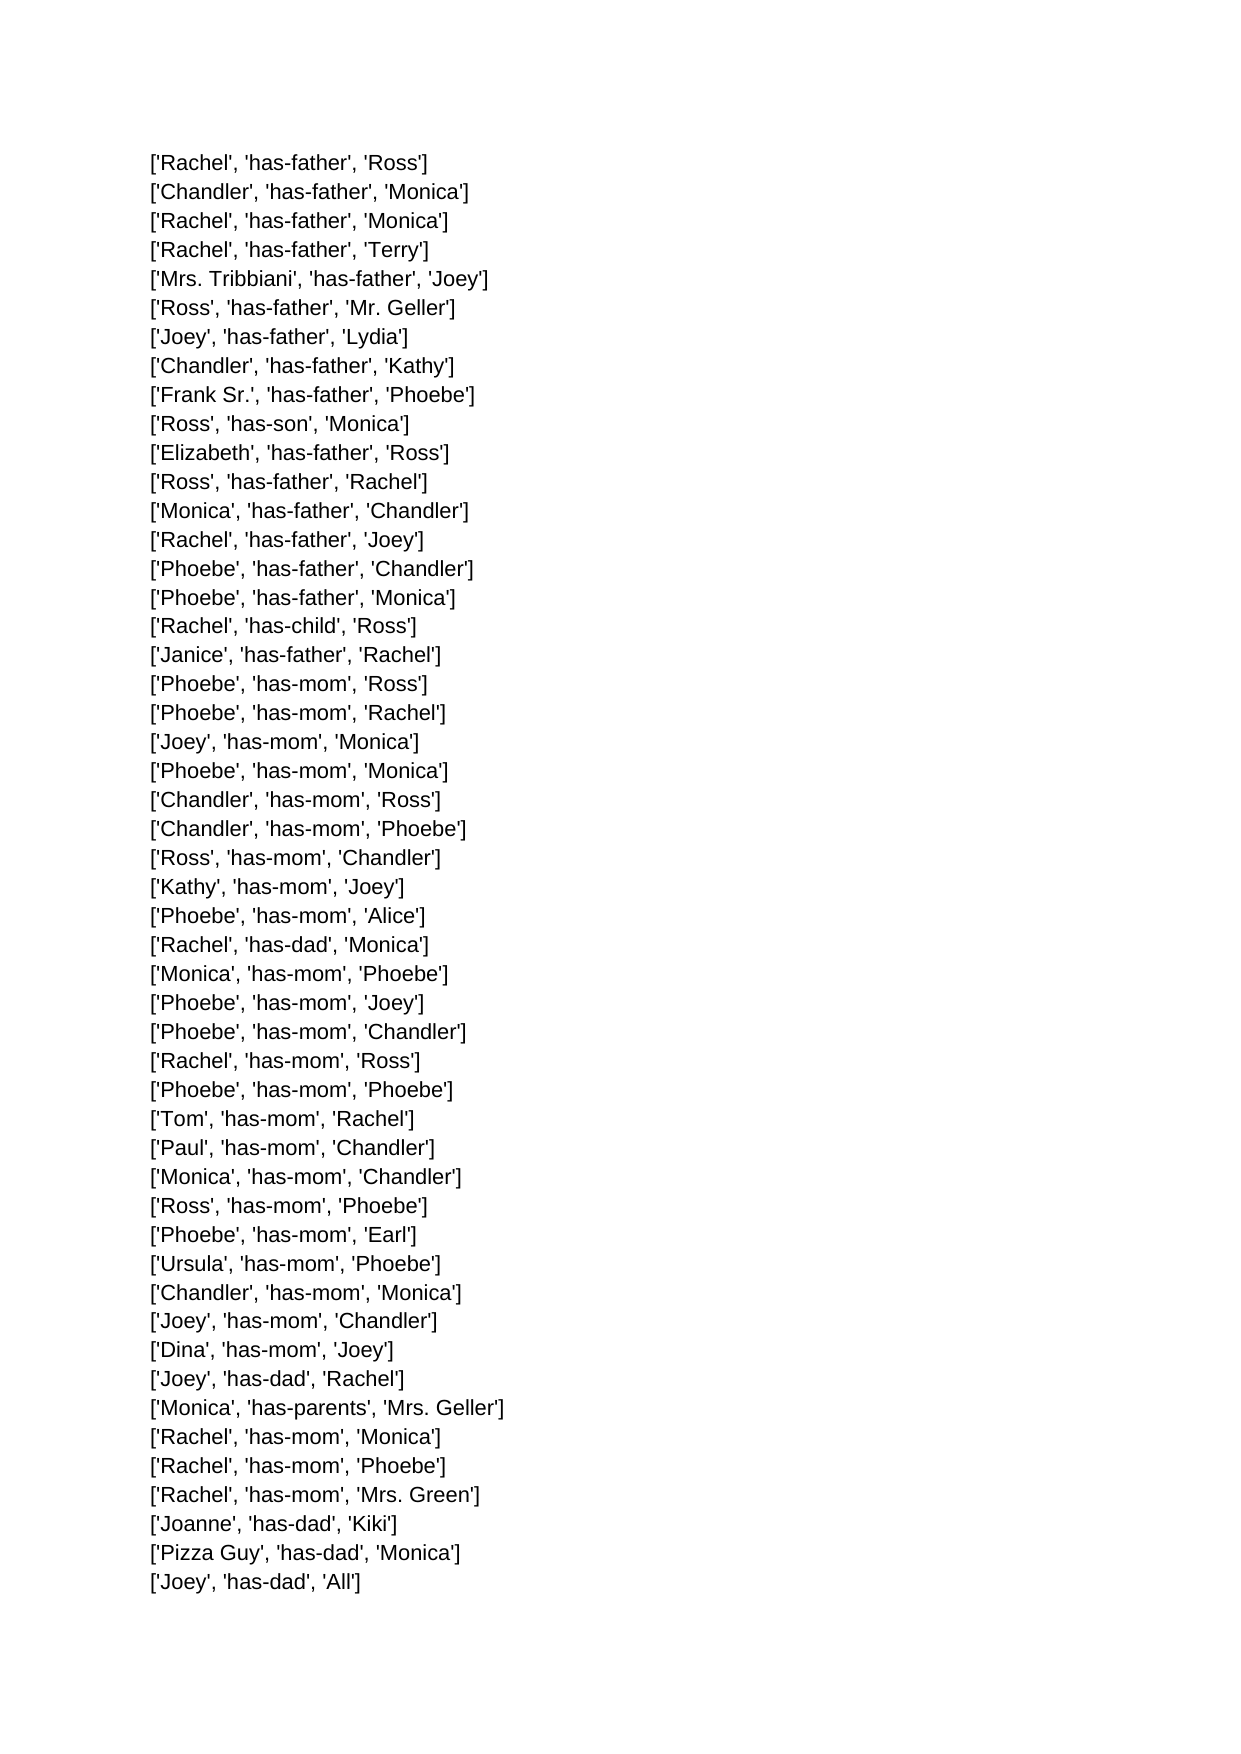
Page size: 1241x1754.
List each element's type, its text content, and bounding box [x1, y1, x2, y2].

text ['Ross', 'has-mom', 'Chandler'] [150, 845, 1090, 870]
text ['Rachel', 'has-mom', 'Monica'] [150, 1424, 1090, 1449]
text ['Chandler', 'has-mom', 'Phoebe'] [150, 816, 1090, 841]
text ['Paul', 'has-mom', 'Chandler'] [150, 1134, 1090, 1160]
text ['Monica', 'has-father', 'Chandler'] [150, 497, 1090, 523]
text ['Ursula', 'has-mom', 'Phoebe'] [150, 1250, 1090, 1276]
text ['Phoebe', 'has-mom', 'Alice'] [150, 903, 1090, 928]
text ['Joey', 'has-mom', 'Monica'] [150, 729, 1090, 754]
text ['Chandler', 'has-father', 'Kathy'] [150, 353, 1090, 378]
text ['Rachel', 'has-father', 'Ross'] [150, 150, 1090, 175]
text ['Joey', 'has-dad', 'All'] [150, 1569, 1090, 1594]
text ['Phoebe', 'has-father', 'Monica'] [150, 584, 1090, 609]
text ['Janice', 'has-father', 'Rachel'] [150, 642, 1090, 667]
text ['Joey', 'has-mom', 'Chandler'] [150, 1308, 1090, 1333]
text ['Monica', 'has-mom', 'Phoebe'] [150, 961, 1090, 986]
text ['Phoebe', 'has-mom', 'Chandler'] [150, 1019, 1090, 1044]
text ['Frank Sr.', 'has-father', 'Phoebe'] [150, 382, 1090, 407]
text ['Rachel', 'has-mom', 'Ross'] [150, 1048, 1090, 1073]
text ['Phoebe', 'has-mom', 'Ross'] [150, 671, 1090, 696]
text ['Chandler', 'has-mom', 'Ross'] [150, 787, 1090, 812]
text ['Rachel', 'has-father', 'Joey'] [150, 526, 1090, 552]
text ['Joey', 'has-dad', 'Rachel'] [150, 1366, 1090, 1391]
text ['Phoebe', 'has-mom', 'Joey'] [150, 990, 1090, 1015]
text ['Phoebe', 'has-mom', 'Earl'] [150, 1221, 1090, 1247]
text ['Rachel', 'has-mom', 'Mrs. Green'] [150, 1482, 1090, 1507]
text ['Phoebe', 'has-father', 'Chandler'] [150, 555, 1090, 581]
text ['Mrs. Tribbiani', 'has-father', 'Joey'] [150, 266, 1090, 291]
text ['Joey', 'has-father', 'Lydia'] [150, 324, 1090, 349]
text ['Chandler', 'has-mom', 'Monica'] [150, 1279, 1090, 1304]
text ['Rachel', 'has-father', 'Terry'] [150, 237, 1090, 262]
text ['Rachel', 'has-child', 'Ross'] [150, 613, 1090, 638]
text ['Phoebe', 'has-mom', 'Monica'] [150, 758, 1090, 783]
text ['Phoebe', 'has-mom', 'Phoebe'] [150, 1077, 1090, 1102]
text ['Ross', 'has-father', 'Rachel'] [150, 468, 1090, 494]
text ['Joanne', 'has-dad', 'Kiki'] [150, 1511, 1090, 1536]
text ['Ross', 'has-mom', 'Phoebe'] [150, 1192, 1090, 1218]
text ['Rachel', 'has-father', 'Monica'] [150, 208, 1090, 233]
text ['Chandler', 'has-father', 'Monica'] [150, 179, 1090, 204]
text ['Dina', 'has-mom', 'Joey'] [150, 1337, 1090, 1362]
text ['Rachel', 'has-mom', 'Phoebe'] [150, 1453, 1090, 1478]
text ['Ross', 'has-son', 'Monica'] [150, 411, 1090, 436]
text ['Pizza Guy', 'has-dad', 'Monica'] [150, 1540, 1090, 1565]
text ['Monica', 'has-mom', 'Chandler'] [150, 1163, 1090, 1189]
text ['Elizabeth', 'has-father', 'Ross'] [150, 439, 1090, 465]
text ['Ross', 'has-father', 'Mr. Geller'] [150, 295, 1090, 320]
text ['Rachel', 'has-dad', 'Monica'] [150, 932, 1090, 957]
text ['Kathy', 'has-mom', 'Joey'] [150, 874, 1090, 899]
text ['Tom', 'has-mom', 'Rachel'] [150, 1106, 1090, 1131]
text ['Monica', 'has-parents', 'Mrs. Geller'] [150, 1395, 1090, 1420]
text ['Phoebe', 'has-mom', 'Rachel'] [150, 700, 1090, 725]
